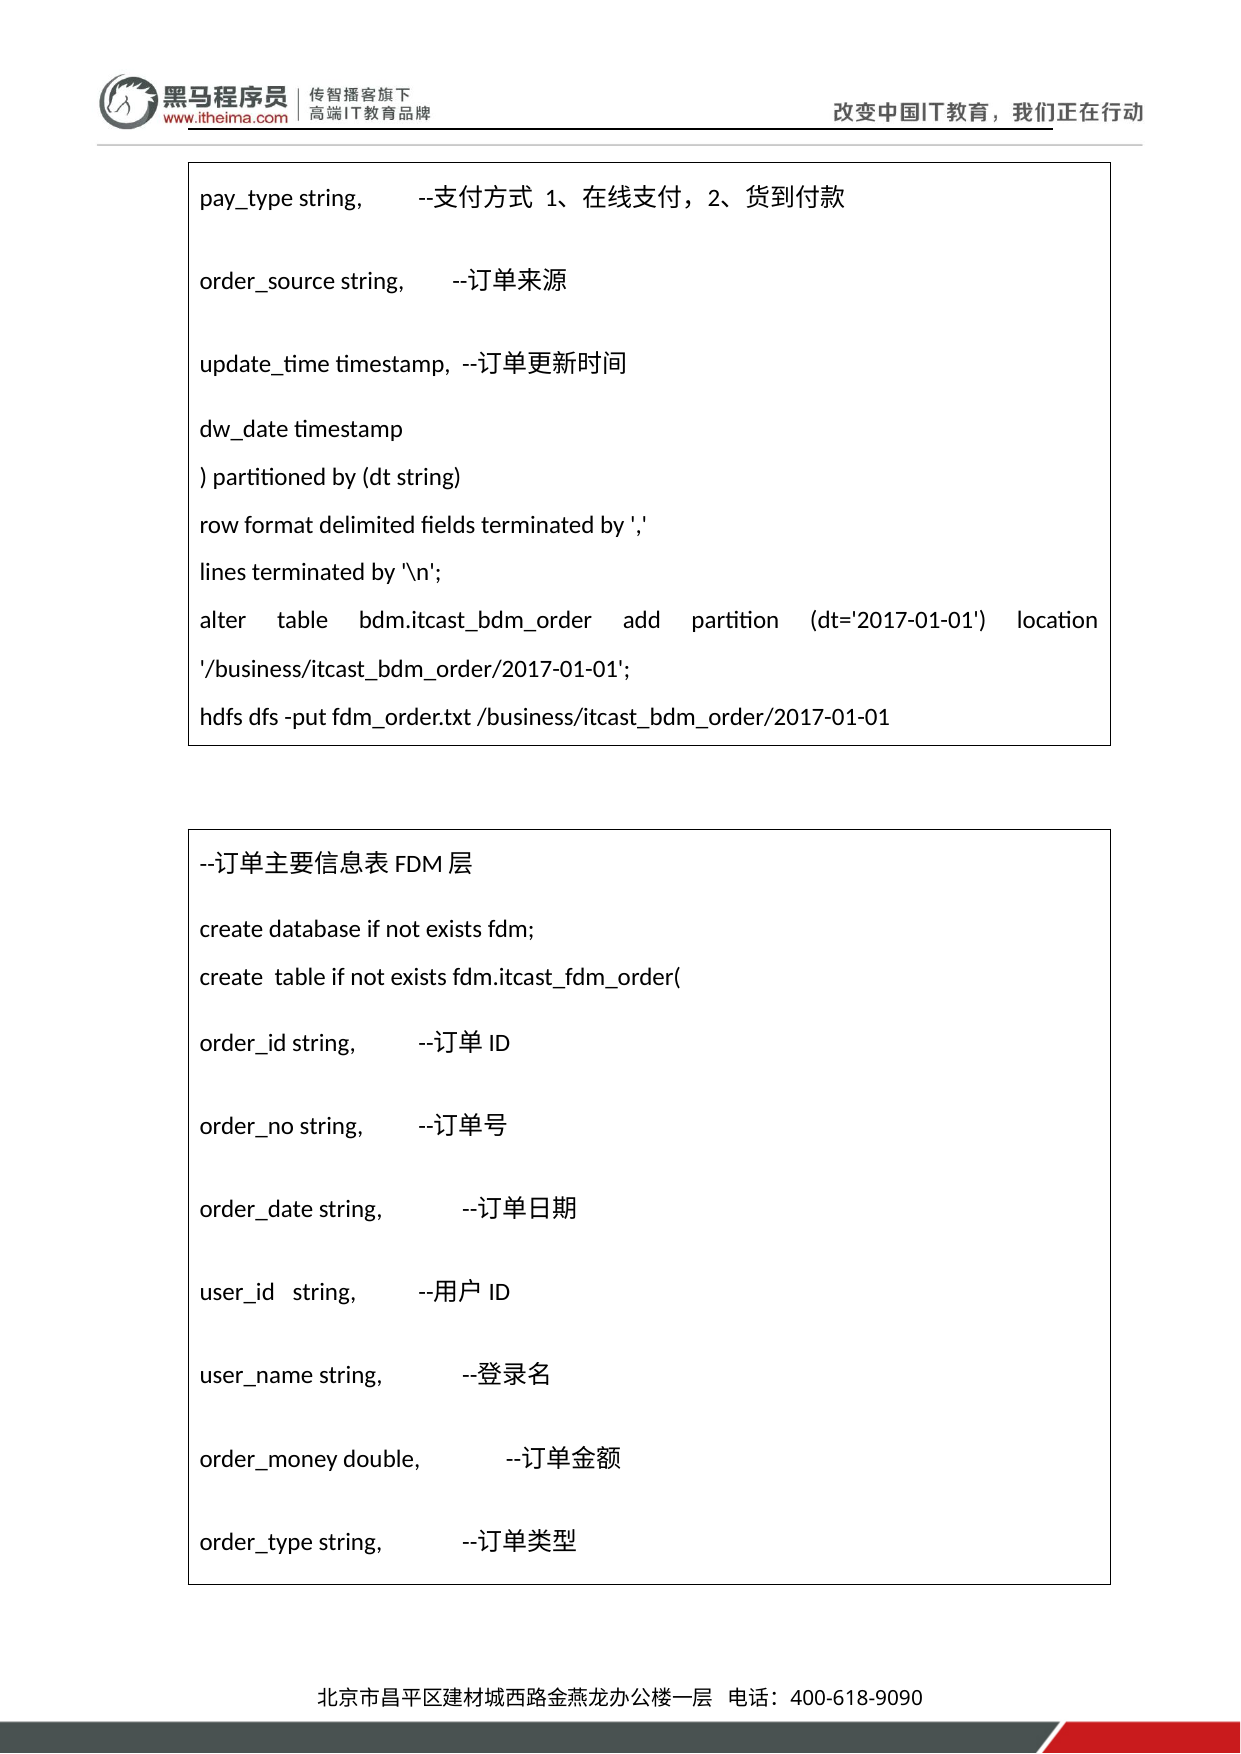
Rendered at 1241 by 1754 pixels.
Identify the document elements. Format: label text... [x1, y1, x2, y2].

picture [0, 3, 1241, 153]
picture [0, 1662, 1241, 1753]
